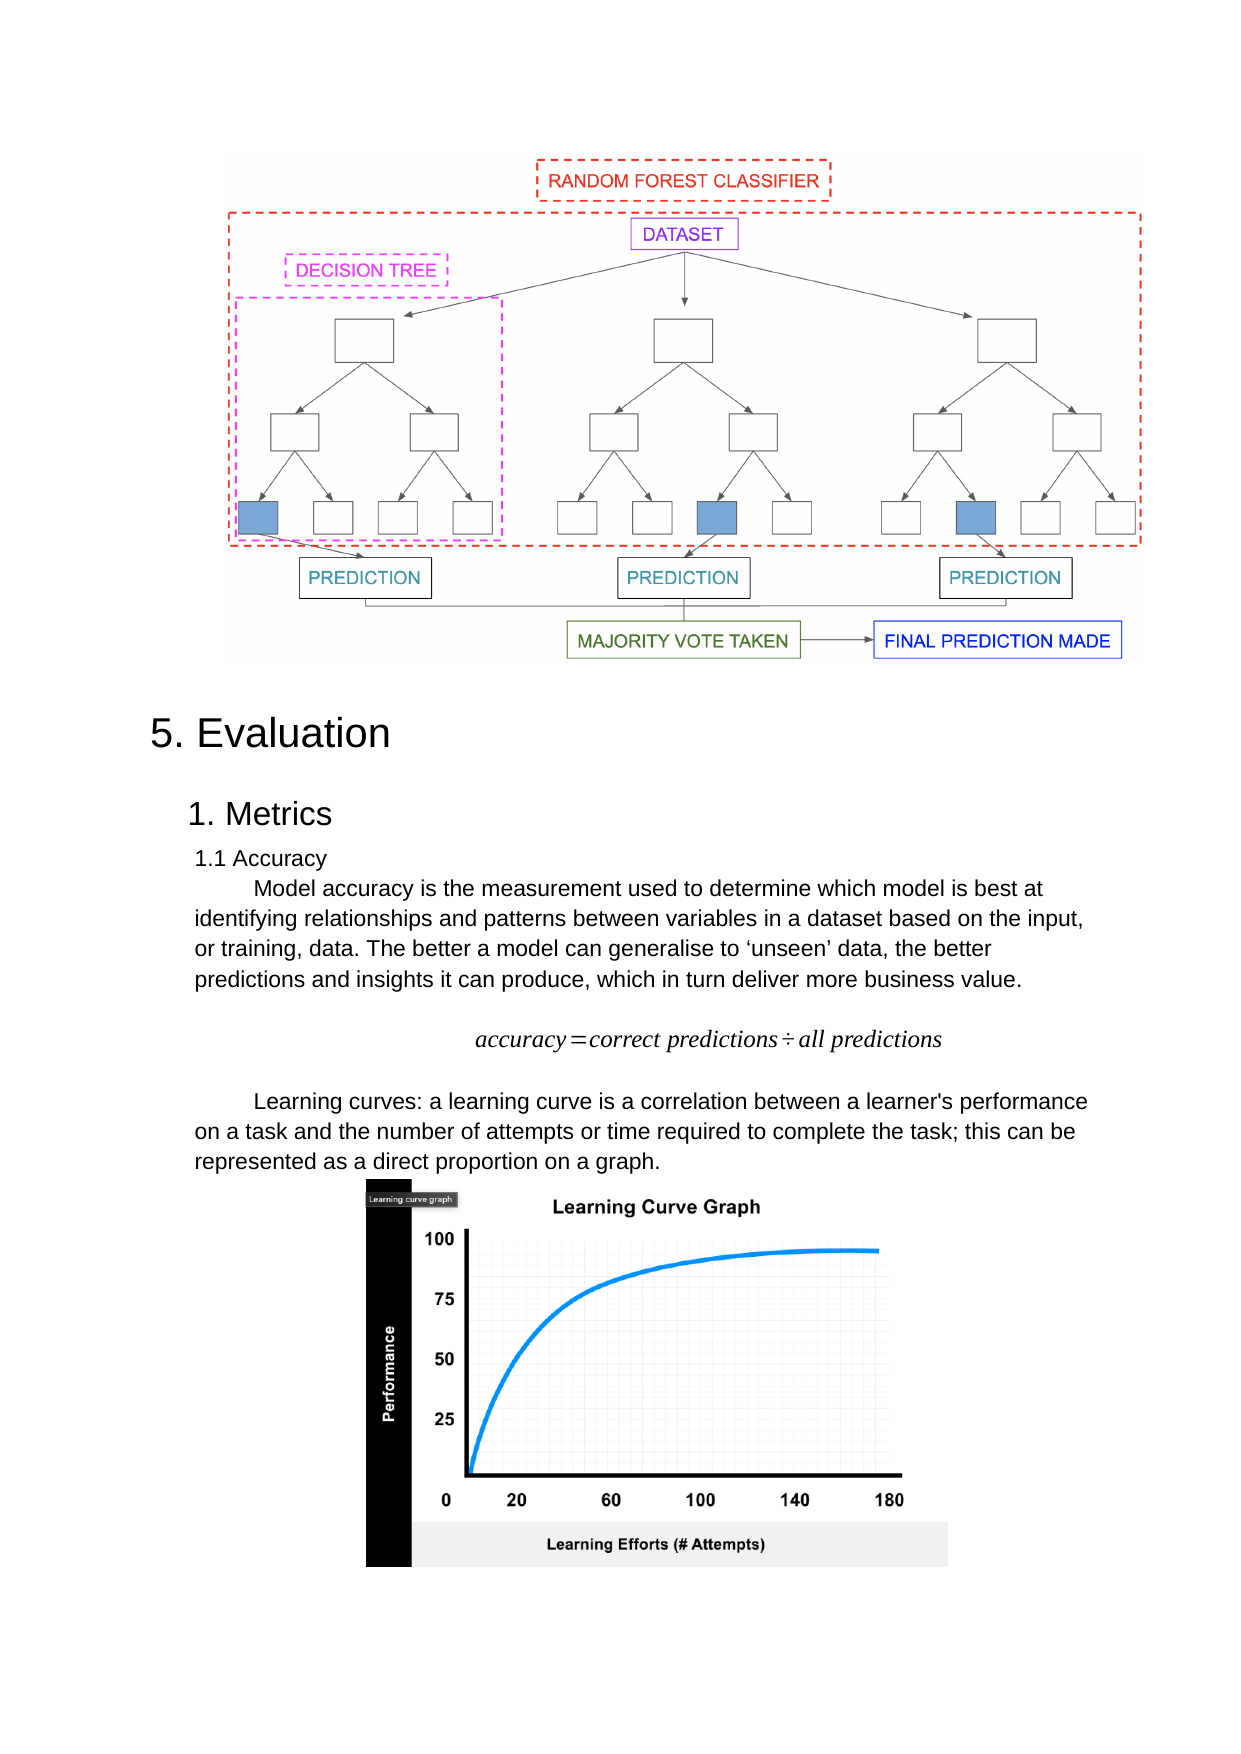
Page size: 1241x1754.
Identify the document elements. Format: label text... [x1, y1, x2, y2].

text Model accuracy is the measurement used to determine which model is best at identifying relationships and patterns between variables in a dataset based on the input, or training, data. The better a model can generalise to ‘unseen’ data, the better predictions and insights it can produce, which in turn deliver more business value. [194, 875, 1090, 992]
text 1.1 Accuracy [194, 845, 1090, 871]
picture [225, 150, 1144, 663]
subtitle 5. Evaluation [150, 708, 1090, 756]
picture [365, 1178, 950, 1568]
text Learning curves: a learning curve is a correlation between a learner's performance on a task and the number of attempts or time required to complete the task; this can be represented as a direct proportion on a graph. [194, 1088, 1090, 1174]
subtitle Metrics [187, 794, 1090, 832]
